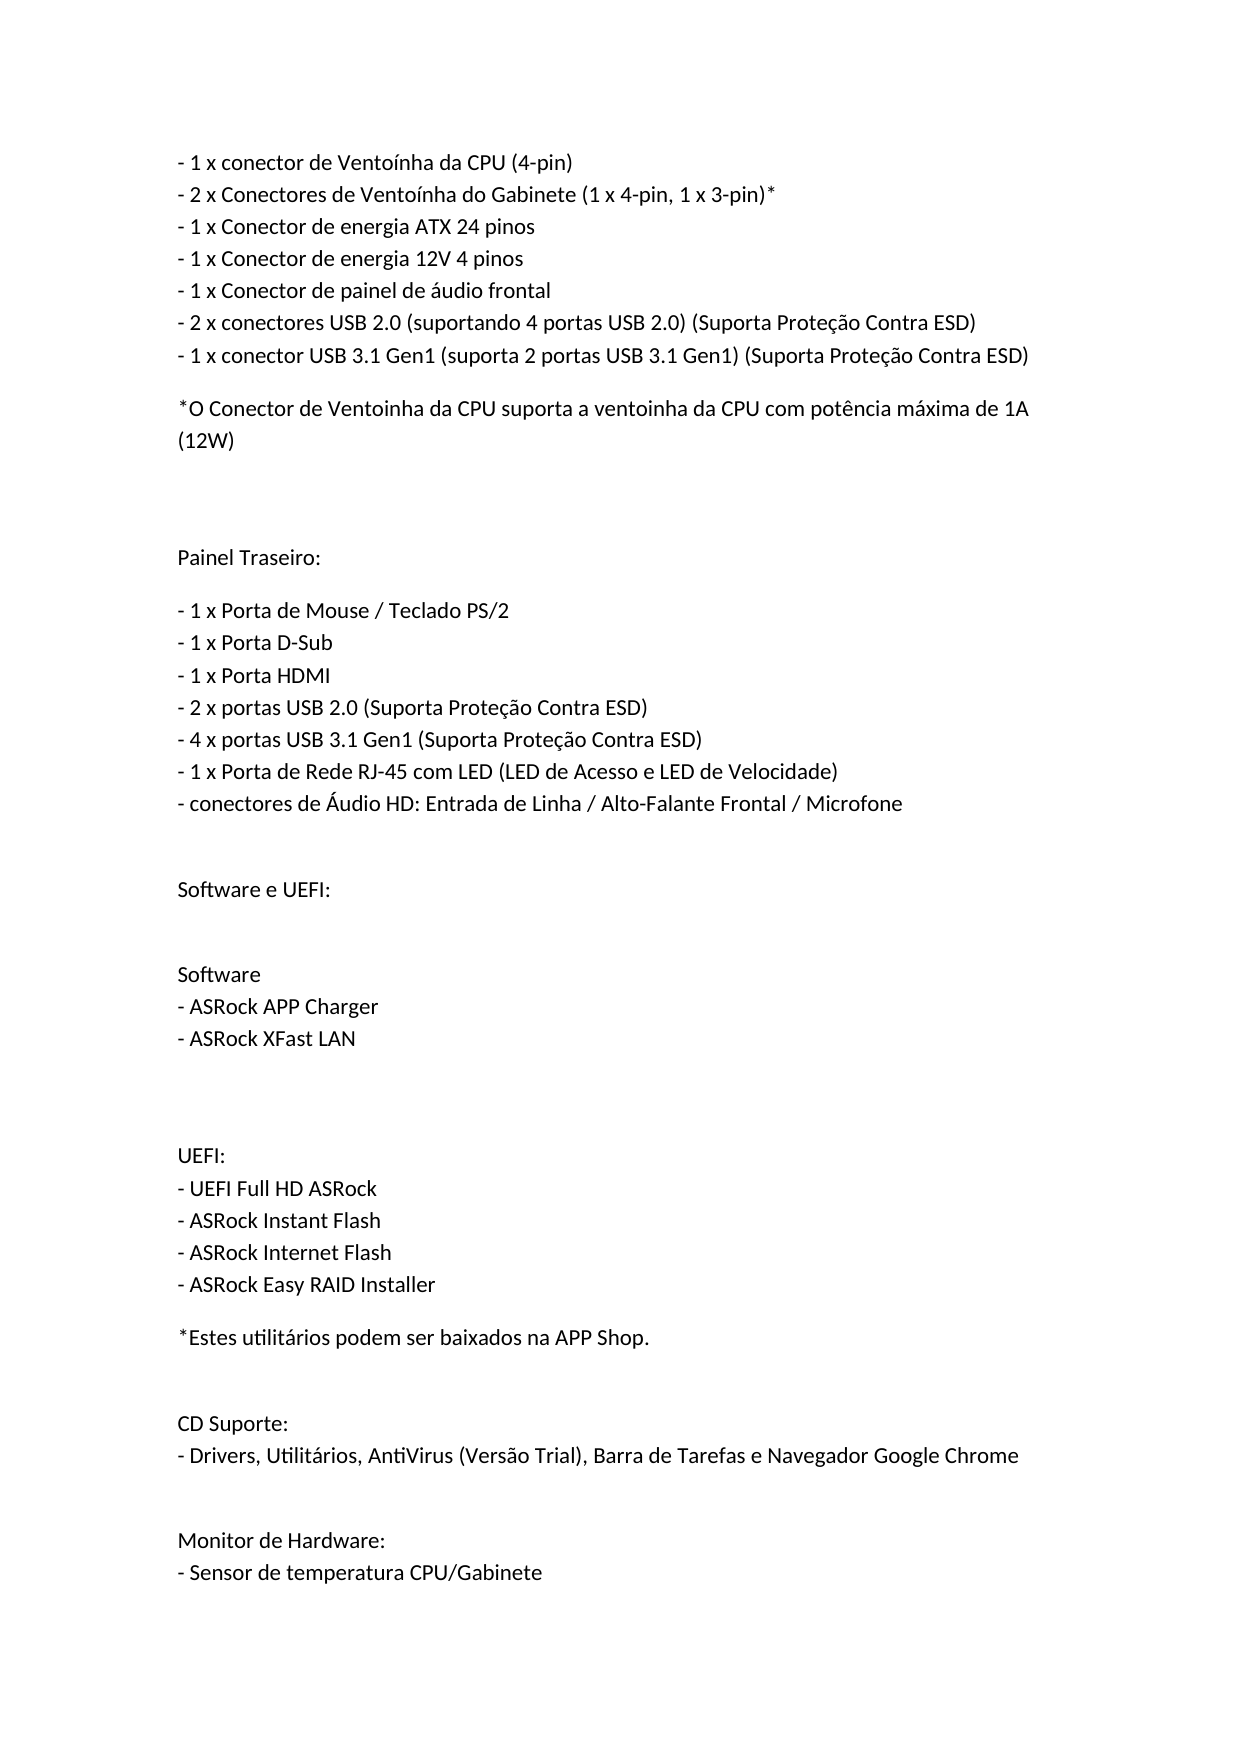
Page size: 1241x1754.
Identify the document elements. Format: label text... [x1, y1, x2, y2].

text Software - ASRock APP Charger - ASRock XFast LAN [177, 928, 1063, 1052]
text *Estes utilitários podem ser baixados na APP Shop. [177, 1323, 1063, 1351]
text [177, 1494, 1063, 1586]
text - 1 x Porta de Mouse / Teclado PS/2 - 1 x Porta D-Sub - 1 x Porta HDMI - 2 x portas USB 2.0 (Suporta Proteção Contra ESD) - 4 x portas USB 3.1 Gen1 (Suporta Proteção Contra ESD) - 1 x Porta de Rede RJ-45 com LED (LED de Acesso e LED de Velocidade) - conectores de Áudio HD: Entrada de Linha / Alto-Falante Frontal / Microfone [177, 596, 1063, 817]
text Painel Traseiro: [177, 479, 1063, 571]
text CD Suporte: - Drivers, Utilitários, AntiVirus (Versão Trial), Barra de Tarefas e Navegador Google Chrome [177, 1376, 1063, 1469]
text *O Conector de Ventoinha da CPU suporta a ventoinha da CPU com potência máxima de 1A (12W) [177, 394, 1063, 454]
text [177, 148, 1063, 369]
text UEFI: - UEFI Full HD ASRock - ASRock Instant Flash - ASRock Internet Flash - ASRock Easy RAID Installer [177, 1077, 1063, 1298]
text Software e UEFI: [177, 842, 1063, 903]
